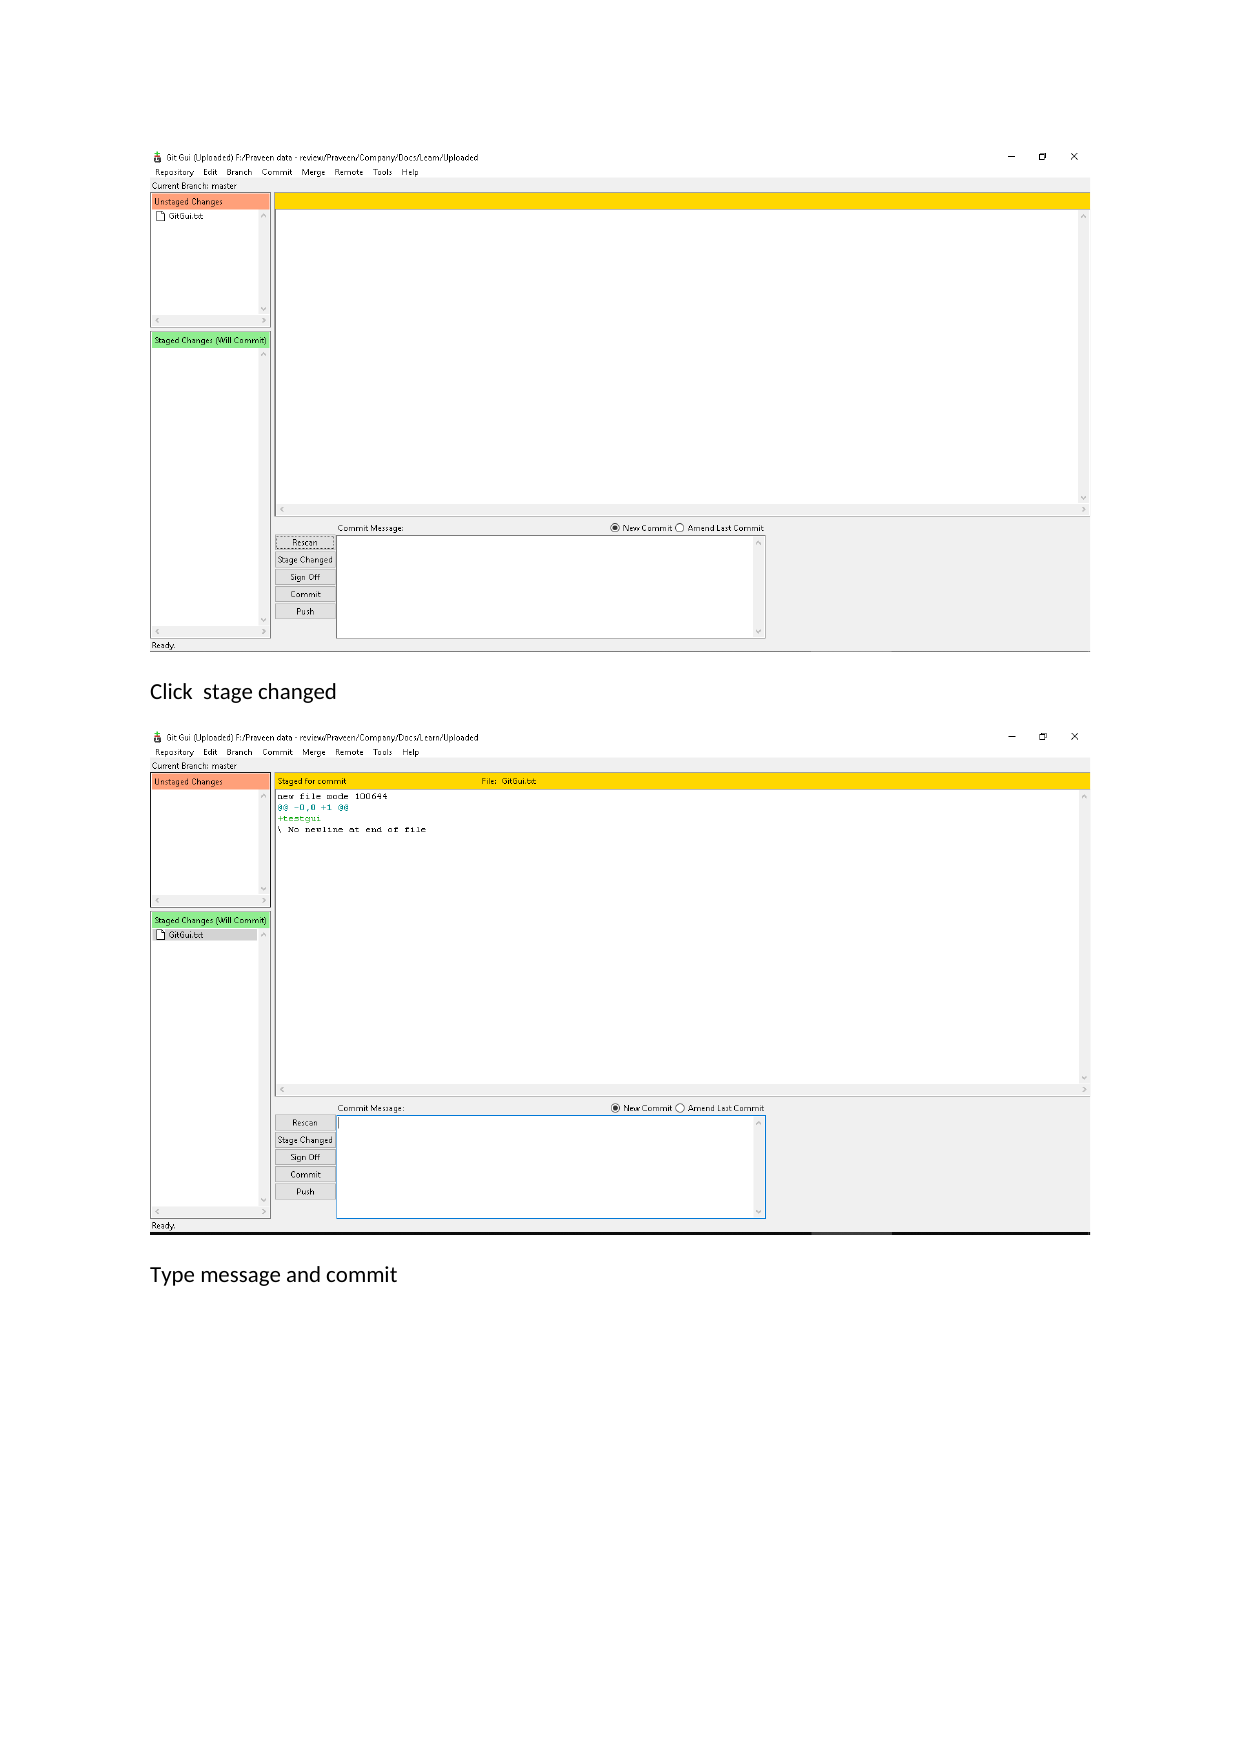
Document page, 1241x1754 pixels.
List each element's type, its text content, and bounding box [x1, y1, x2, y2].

text Click stage changed [150, 677, 1090, 705]
text Type message and commit [150, 1260, 1090, 1288]
picture [150, 729, 1091, 1235]
picture [150, 150, 1091, 652]
